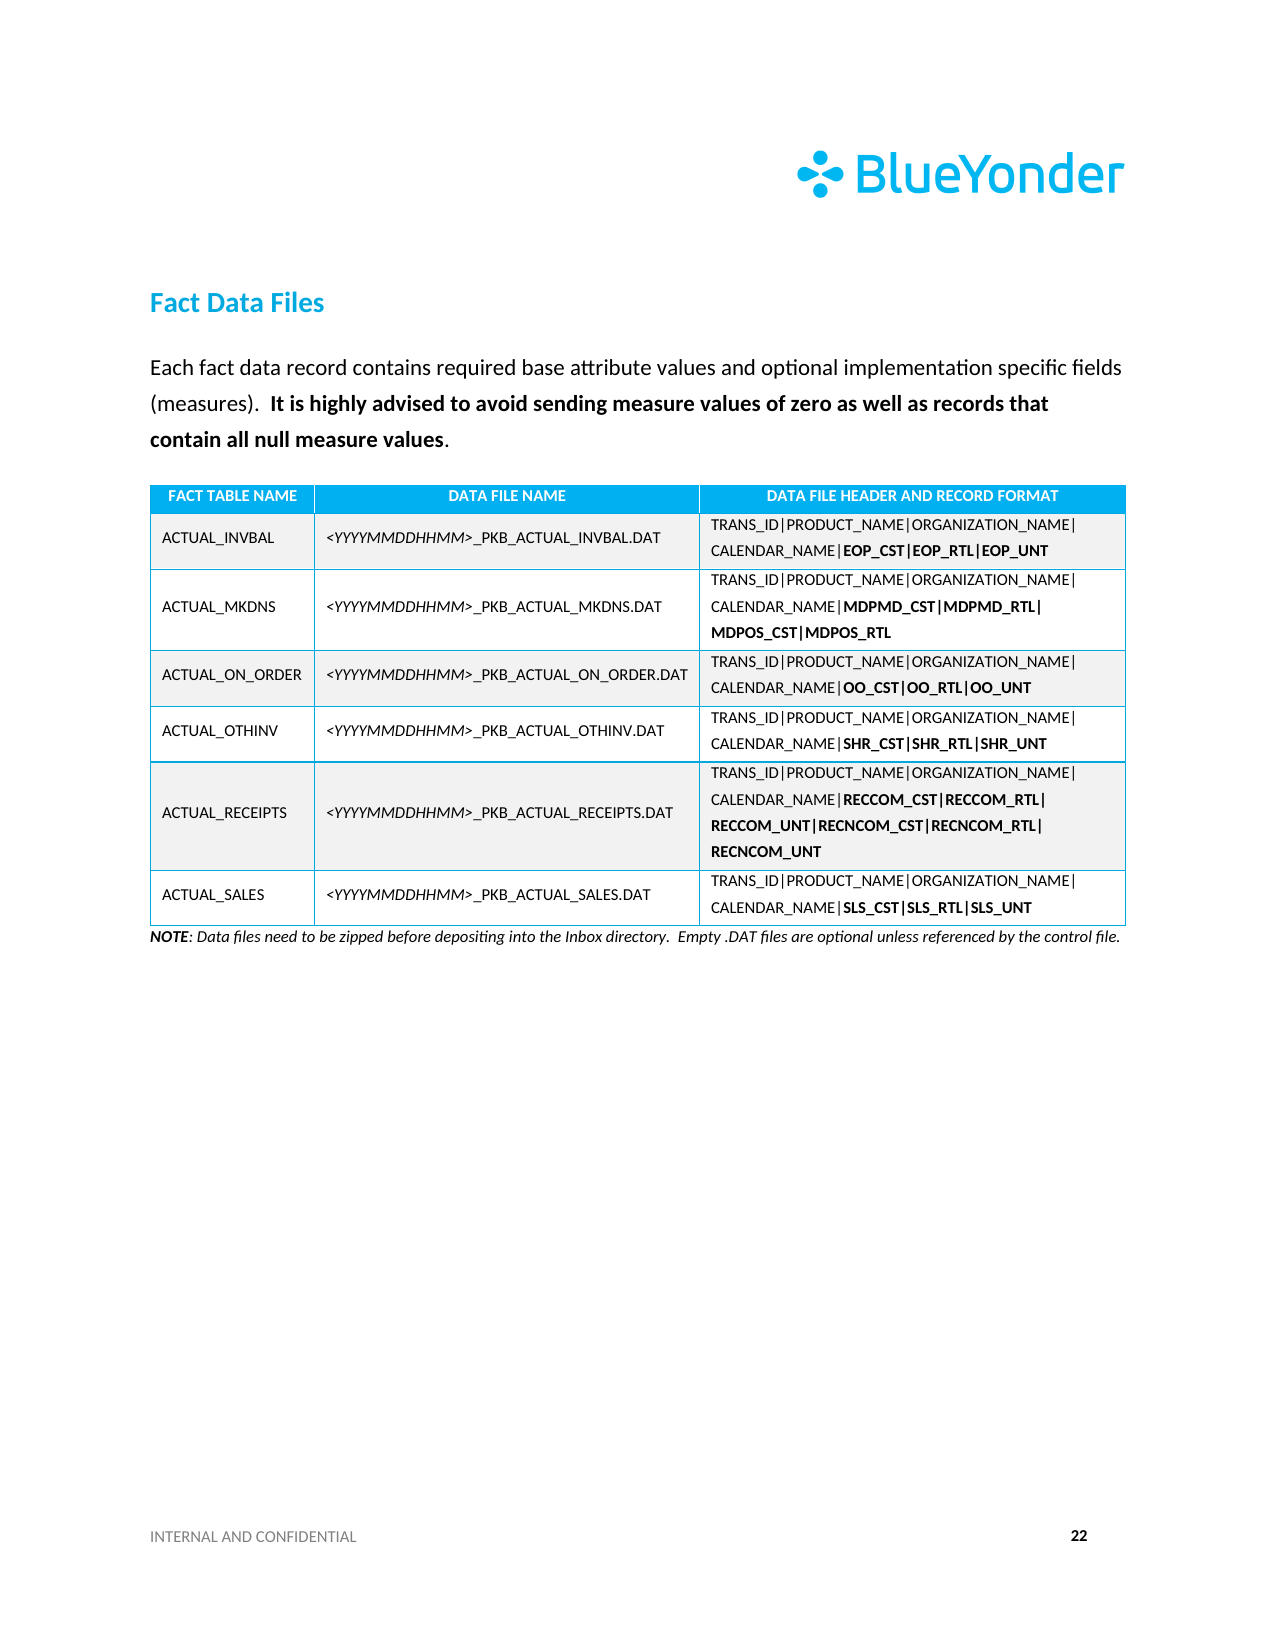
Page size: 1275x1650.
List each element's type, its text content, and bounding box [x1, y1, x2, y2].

table_cell <YYYYMMDDHHMM>_PKB_ACTUAL_ON_ORDER.DAT [315, 651, 699, 706]
picture [797, 150, 1125, 199]
table_cell <YYYYMMDDHHMM>_PKB_ACTUAL_OTHINV.DAT [315, 707, 699, 761]
table_header FACT TABLE NAME [151, 485, 314, 513]
table_cell ACTUAL_INVBAL [151, 514, 314, 568]
table_cell ACTUAL_MKDNS [151, 570, 314, 650]
table_cell TRANS_ID|PRODUCT_NAME|ORGANIZATION_NAME| CALENDAR_NAME|RECCOM_CST|RECCOM_RTL| RECCOM_UNT|RECNCOM_CST|RECNCOM_RTL| RECNCOM_UNT [700, 763, 1125, 870]
table_cell <YYYYMMDDHHMM>_PKB_ACTUAL_SALES.DAT [315, 871, 699, 925]
table_cell <YYYYMMDDHHMM>_PKB_ACTUAL_INVBAL.DAT [315, 514, 699, 568]
table_cell TRANS_ID|PRODUCT_NAME|ORGANIZATION_NAME| CALENDAR_NAME|SHR_CST|SHR_RTL|SHR_UNT [700, 707, 1125, 761]
table_cell TRANS_ID|PRODUCT_NAME|ORGANIZATION_NAME| CALENDAR_NAME|MDPMD_CST|MDPMD_RTL| MDPOS_CST|MDPOS_RTL [700, 570, 1125, 650]
subtitle Fact Data Files [150, 284, 1125, 319]
table_header DATA FILE NAME [315, 485, 699, 513]
table_cell <YYYYMMDDHHMM>_PKB_ACTUAL_MKDNS.DAT [315, 570, 699, 650]
table_cell TRANS_ID|PRODUCT_NAME|ORGANIZATION_NAME| CALENDAR_NAME|EOP_CST|EOP_RTL|EOP_UNT [700, 514, 1125, 568]
table_cell <YYYYMMDDHHMM>_PKB_ACTUAL_RECEIPTS.DAT [315, 763, 699, 870]
table_cell TRANS_ID|PRODUCT_NAME|ORGANIZATION_NAME| CALENDAR_NAME|OO_CST|OO_RTL|OO_UNT [700, 651, 1125, 706]
text NOTE: Data files need to be zipped before depositing into the Inbox directory. Empty .DAT files are optional unless referenced by the control file. [150, 926, 1125, 947]
text Each fact data record contains required base attribute values and optional implementation specific fields (measures). It is highly advised to avoid sending measure values of zero as well as records that contain all null measure values. [150, 353, 1125, 454]
table_cell ACTUAL_RECEIPTS [151, 763, 314, 870]
table_cell ACTUAL_OTHINV [151, 707, 314, 761]
table_cell TRANS_ID|PRODUCT_NAME|ORGANIZATION_NAME| CALENDAR_NAME|SLS_CST|SLS_RTL|SLS_UNT [700, 871, 1125, 925]
table_cell ACTUAL_ON_ORDER [151, 651, 314, 706]
table_header DATA FILE HEADER AND RECORD FORMAT [700, 485, 1126, 513]
table_cell ACTUAL_SALES [151, 871, 314, 925]
